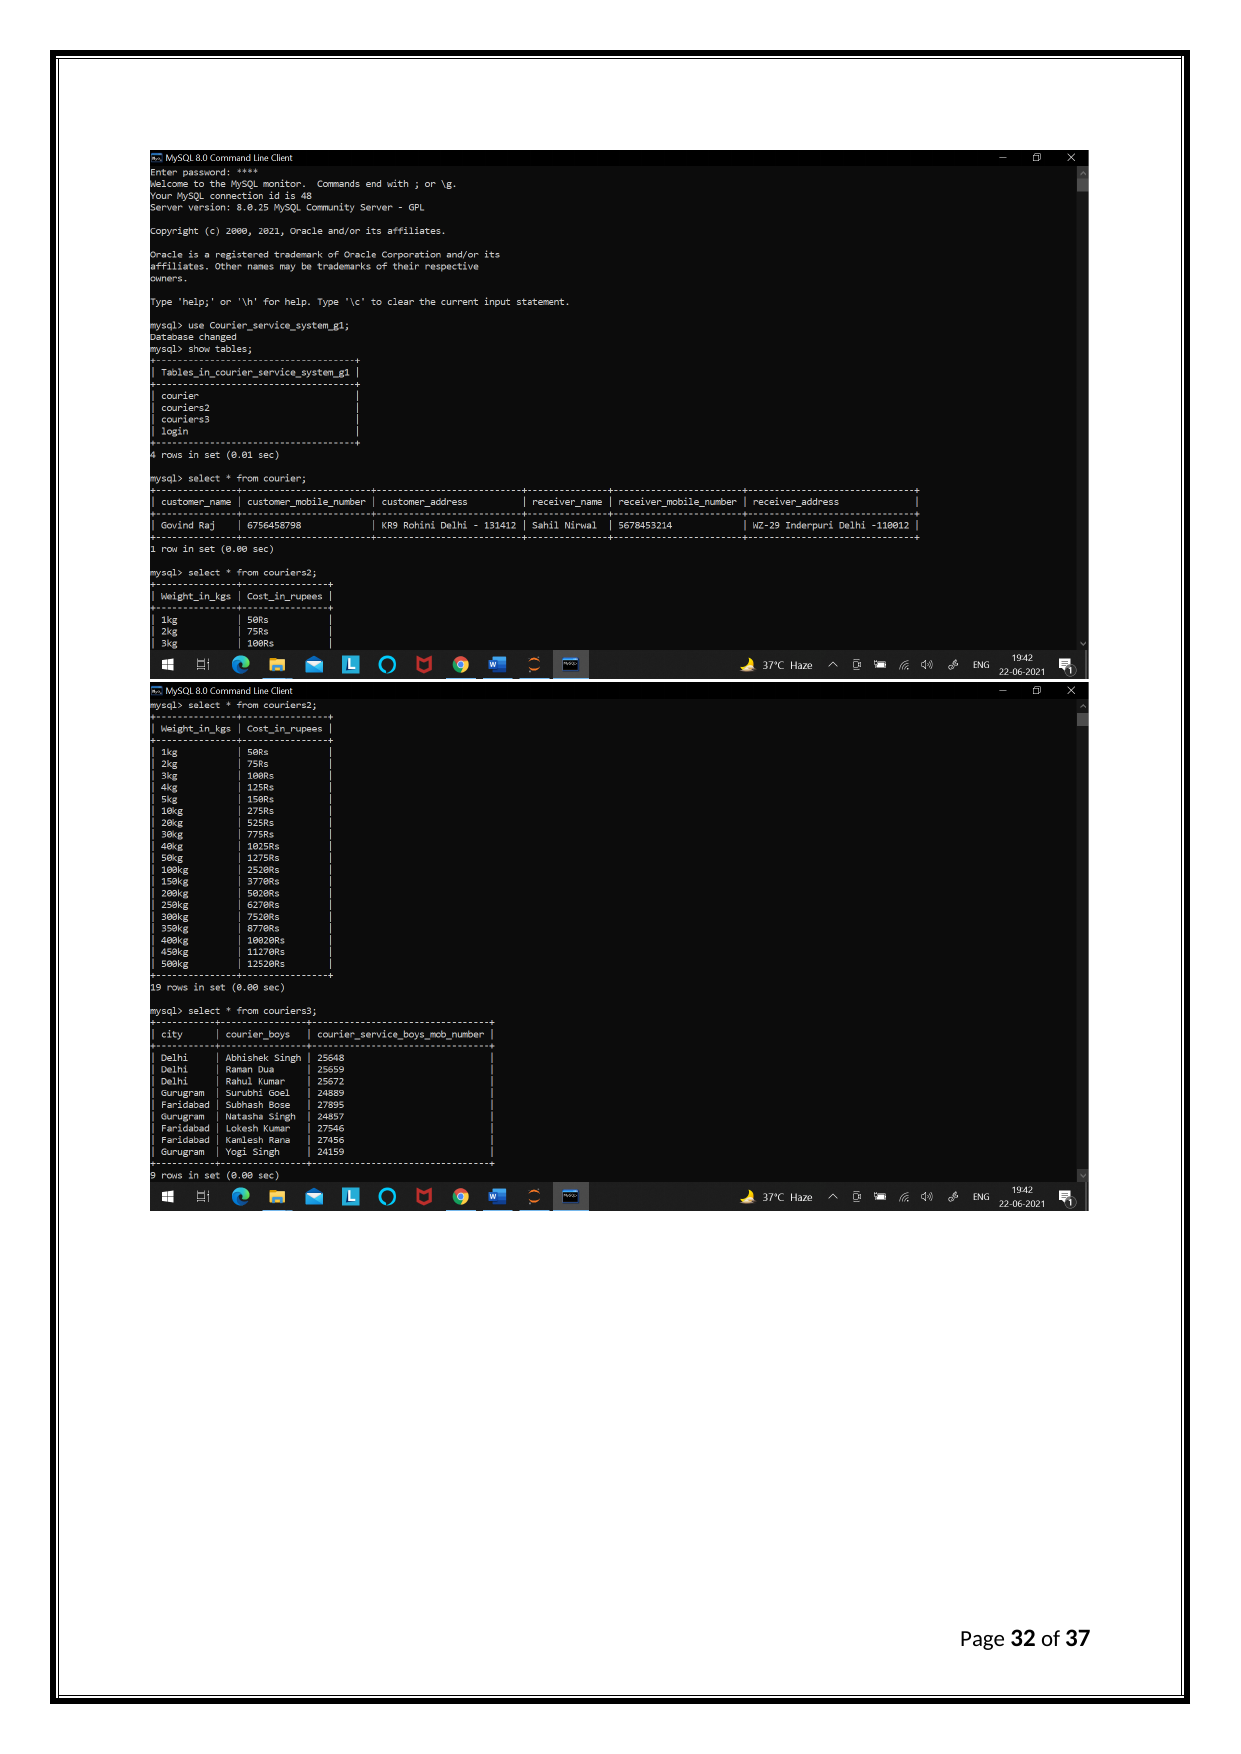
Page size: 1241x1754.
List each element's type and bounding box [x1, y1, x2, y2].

picture [150, 150, 1089, 679]
picture [150, 682, 1089, 1211]
